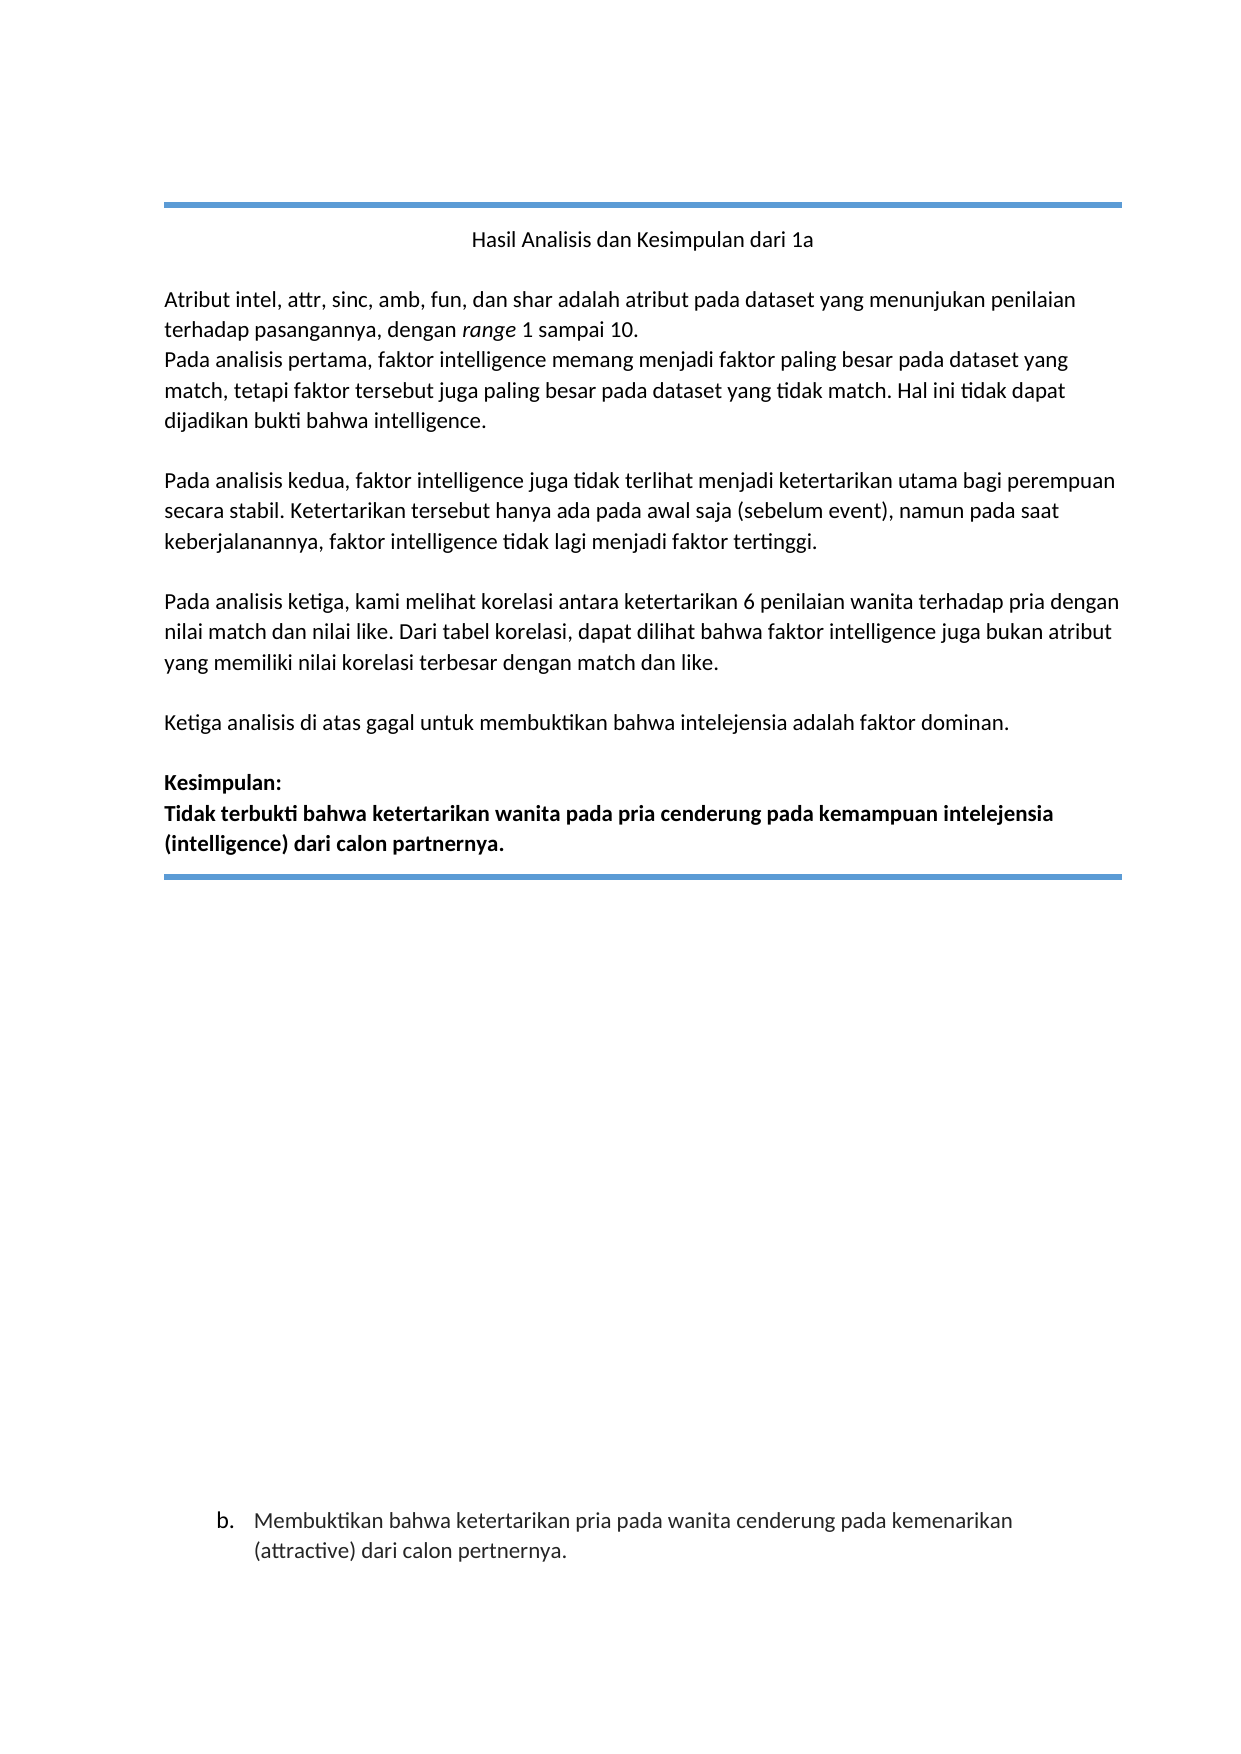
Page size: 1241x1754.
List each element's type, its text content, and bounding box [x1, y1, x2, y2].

list Membuktikan bahwa ketertarikan pria pada wanita cenderung pada kemenarikan (attractive) dari calon pertnernya. [216, 1505, 1090, 1564]
